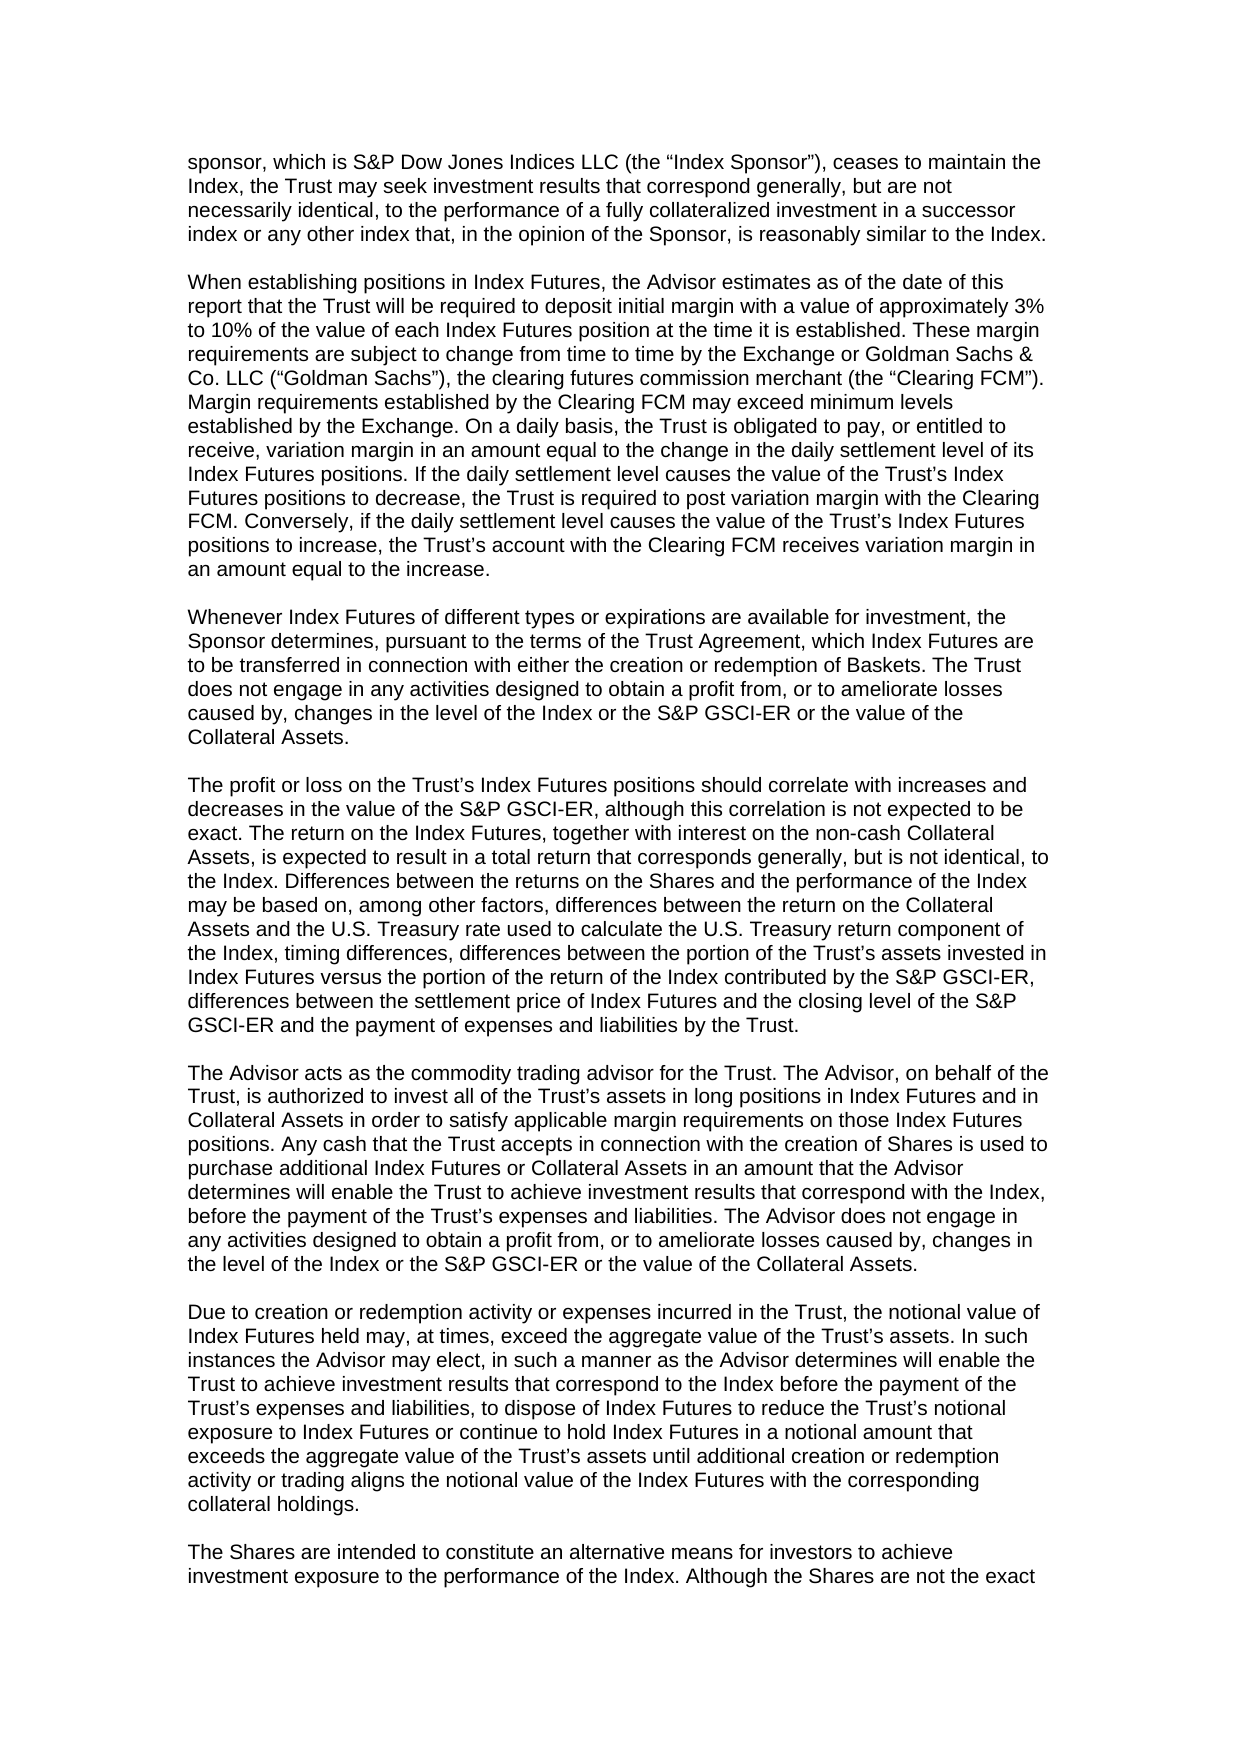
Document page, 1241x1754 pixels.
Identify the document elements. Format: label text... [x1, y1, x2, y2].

text When establishing positions in Index Futures, the Advisor estimates as of the date of this report that the Trust will be required to deposit initial margin with a value of approximately 3% to 10% of the value of each Index Futures position at the time it is established. These margin requirements are subject to change from time to time by the Exchange or Goldman Sachs & Co. LLC (“Goldman Sachs”), the clearing futures commission merchant (the “Clearing FCM”). Margin requirements established by the Clearing FCM may exceed minimum levels established by the Exchange. On a daily basis, the Trust is obligated to pay, or entitled to receive, variation margin in an amount equal to the change in the daily settlement level of its Index Futures positions. If the daily settlement level causes the value of the Trust’s Index Futures positions to decrease, the Trust is required to post variation margin with the Clearing FCM. Conversely, if the daily settlement level causes the value of the Trust’s Index Futures positions to increase, the Trust’s account with the Clearing FCM receives variation margin in an amount equal to the increase. [187, 270, 1053, 581]
text The Advisor acts as the commodity trading advisor for the Trust. The Advisor, on behalf of the Trust, is authorized to invest all of the Trust’s assets in long positions in Index Futures and in Collateral Assets in order to satisfy applicable margin requirements on those Index Futures positions. Any cash that the Trust accepts in connection with the creation of Shares is used to purchase additional Index Futures or Collateral Assets in an amount that the Advisor determines will enable the Trust to achieve investment results that correspond with the Index, before the payment of the Trust’s expenses and liabilities. The Advisor does not engage in any activities designed to obtain a profit from, or to ameliorate losses caused by, changes in the level of the Index or the S&P GSCI-ER or the value of the Collateral Assets. [187, 1060, 1053, 1276]
text Whenever Index Futures of different types or expirations are available for investment, the Sponsor determines, pursuant to the terms of the Trust Agreement, which Index Futures are to be transferred in connection with either the creation or redemption of Baskets. The Trust does not engage in any activities designed to obtain a profit from, or to ameliorate losses caused by, changes in the level of the Index or the S&P GSCI-ER or the value of the Collateral Assets. [187, 605, 1053, 749]
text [187, 150, 1053, 246]
text Due to creation or redemption activity or expenses incurred in the Trust, the notional value of Index Futures held may, at times, exceed the aggregate value of the Trust’s assets. In such instances the Advisor may elect, in such a manner as the Advisor determines will enable the Trust to achieve investment results that correspond to the Index before the payment of the Trust’s expenses and liabilities, to dispose of Index Futures to reduce the Trust’s notional exposure to Index Futures or continue to hold Index Futures in a notional amount that exceeds the aggregate value of the Trust’s assets until additional creation or redemption activity or trading aligns the notional value of the Index Futures with the corresponding collateral holdings. [187, 1300, 1053, 1516]
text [187, 1539, 1053, 1587]
text The profit or loss on the Trust’s Index Futures positions should correlate with increases and decreases in the value of the S&P GSCI-ER, although this correlation is not expected to be exact. The return on the Index Futures, together with interest on the non-cash Collateral Assets, is expected to result in a total return that corresponds generally, but is not identical, to the Index. Differences between the returns on the Shares and the performance of the Index may be based on, among other factors, differences between the return on the Collateral Assets and the U.S. Treasury rate used to calculate the U.S. Treasury return component of the Index, timing differences, differences between the portion of the Trust’s assets invested in Index Futures versus the portion of the return of the Index contributed by the S&P GSCI-ER, differences between the settlement price of Index Futures and the closing level of the S&P GSCI-ER and the payment of expenses and liabilities by the Trust. [187, 773, 1053, 1036]
